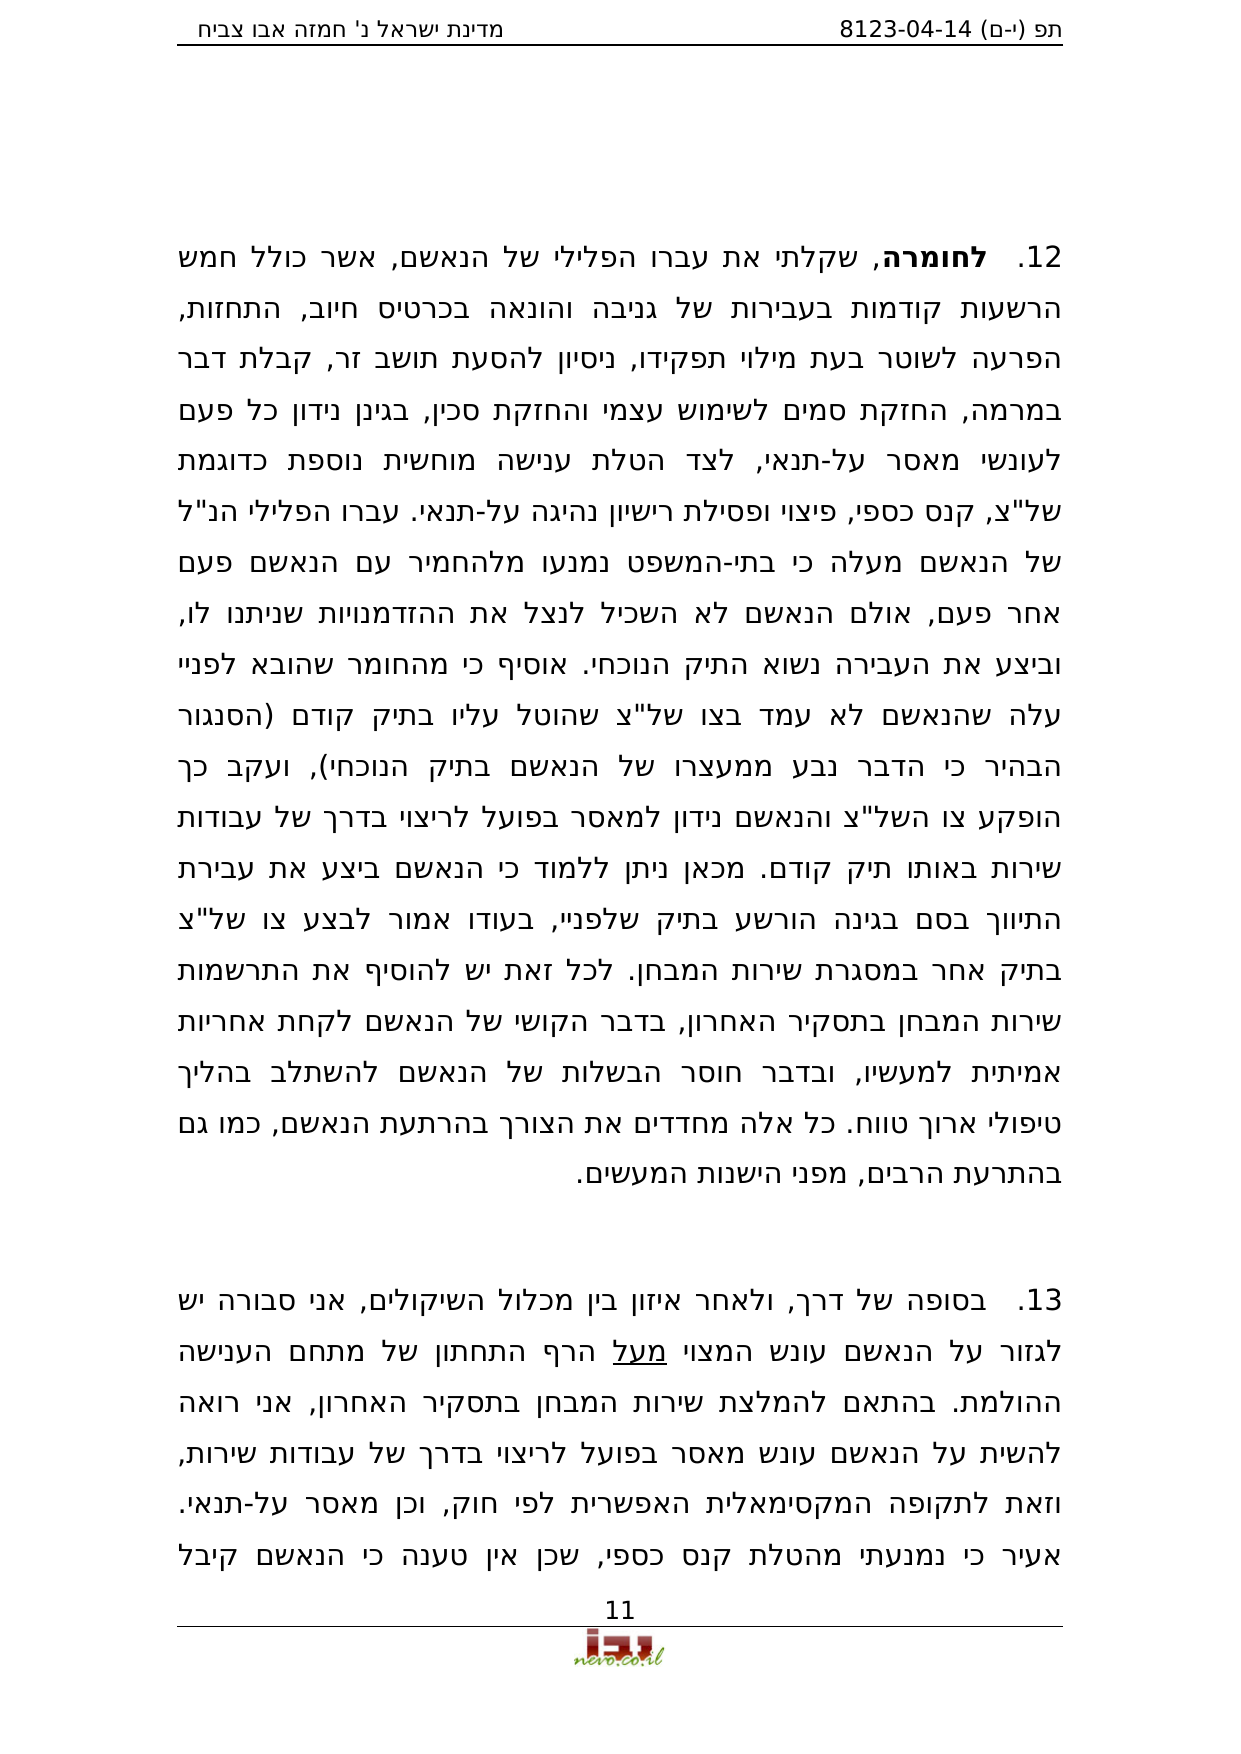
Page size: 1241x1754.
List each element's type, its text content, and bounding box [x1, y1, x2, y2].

text 12. לחומרה, שקלתי את עברו הפלילי של הנאשם, אשר כולל חמש הרשעות קודמות בעבירות של גניבה והונאה בכרטיס חיוב, התחזות, הפרעה לשוטר בעת מילוי תפקידו, ניסיון להסעת תושב זר, קבלת דבר במרמה, החזקת סמים לשימוש עצמי והחזקת סכין, בגינן נידון כל פעם לעונשי מאסר על-תנאי, לצד הטלת ענישה מוחשית נוספת כדוגמת של"צ, קנס כספי, פיצוי ופסילת רישיון נהיגה על-תנאי. עברו הפלילי הנ"ל של הנאשם מעלה כי בתי-המשפט נמנעו מלהחמיר עם הנאשם פעם אחר פעם, אולם הנאשם לא השכיל לנצל את ההזדמנויות שניתנו לו, וביצע את העבירה נשוא התיק הנוכחי. אוסיף כי מהחומר שהובא לפניי עלה שהנאשם לא עמד בצו של"צ שהוטל עליו בתיק קודם (הסנגור הבהיר כי הדבר נבע ממעצרו של הנאשם בתיק הנוכחי), ועקב כך הופקע צו השל"צ והנאשם נידון למאסר בפועל לריצוי בדרך של עבודות שירות באותו תיק קודם. מכאן ניתן ללמוד כי הנאשם ביצע את עבירת התיווך בסם בגינה הורשע בתיק שלפניי, בעודו אמור לבצע צו של"צ בתיק אחר במסגרת שירות המבחן. לכל זאת יש להוסיף את התרשמות שירות המבחן בתסקיר האחרון, בדבר הקושי של הנאשם לקחת אחריות אמיתית למעשיו, ובדבר חוסר הבשלות של הנאשם להשתלב בהליך טיפולי ארוך טווח. כל אלה מחדדים את הצורך בהרתעת הנאשם, כמו גם בהתרעת הרבים, מפני הישנות המעשים. [177, 240, 1063, 1191]
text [177, 1283, 1063, 1572]
picture [574, 1628, 666, 1667]
